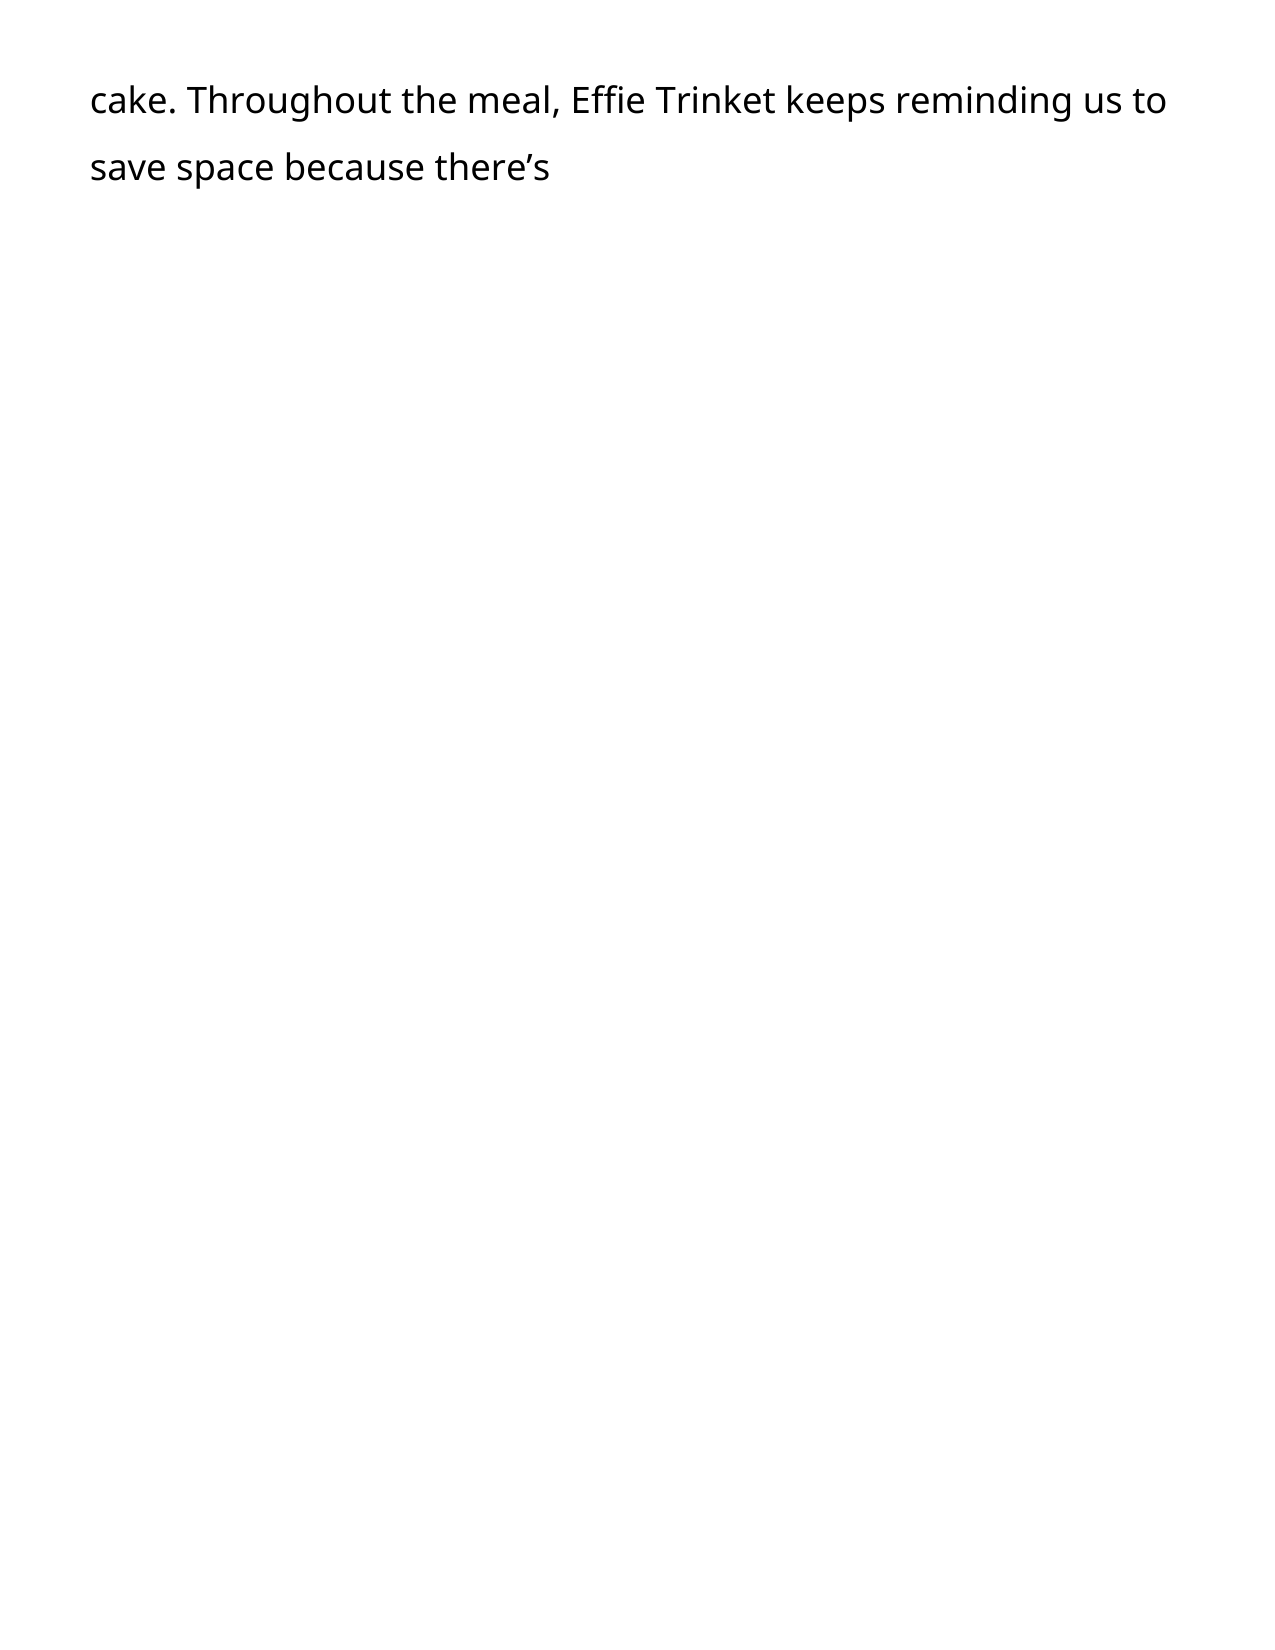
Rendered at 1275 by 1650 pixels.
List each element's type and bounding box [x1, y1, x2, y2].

text [89, 75, 1183, 191]
